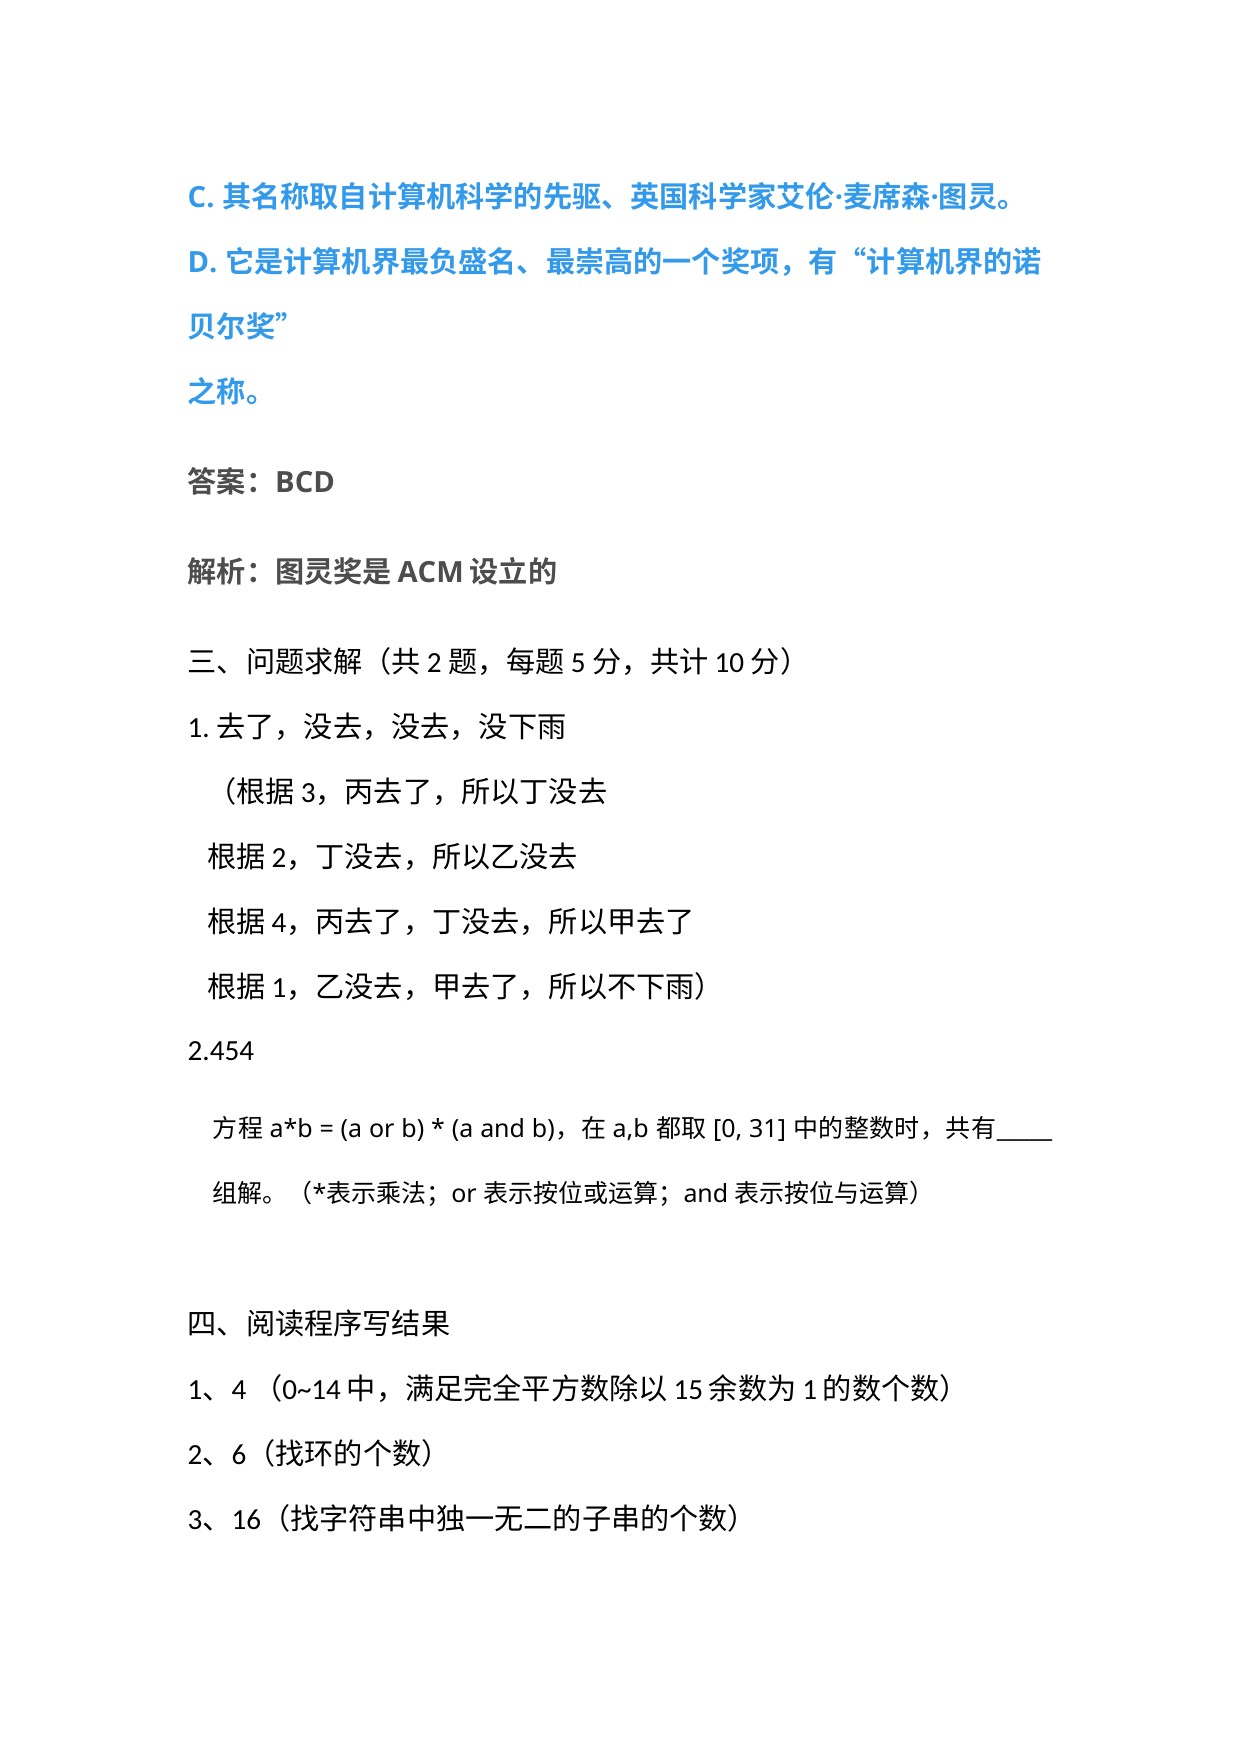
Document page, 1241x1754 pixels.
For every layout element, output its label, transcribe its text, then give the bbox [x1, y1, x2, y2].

text 1. 去了，没去，没去，没下雨 [187, 692, 1053, 757]
text 三、问题求解（共2 题，每题5 分，共计10 分） [187, 627, 1053, 692]
text 1、4 （0~14中，满足完全平方数除以15余数为1的数个数） [187, 1354, 1053, 1419]
text 根据1，乙没去，甲去了，所以不下雨） [187, 952, 1053, 1017]
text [187, 162, 1053, 422]
text 答案：BCD [187, 447, 1053, 512]
text 根据4，丙去了，丁没去，所以甲去了 [187, 887, 1053, 952]
text 3、16（找字符串中独一无二的子串的个数） [187, 1484, 1053, 1549]
text 2、6（找环的个数） [187, 1419, 1053, 1484]
text 四、阅读程序写结果 [187, 1289, 1053, 1354]
text 解析：图灵奖是ACM设立的 [187, 537, 1053, 602]
list 方程 a*b = (a or b) * (a and b)，在 a,b 都取 [0, 31] 中的整数时，共有_____组解。（*表示乘法；or 表示按位或运算；and 表示按位与运算） [212, 1094, 1053, 1224]
text （根据3，丙去了，所以丁没去 [187, 757, 1053, 822]
text 根据2，丁没去，所以乙没去 [187, 822, 1053, 887]
text 2.454 [187, 1017, 1053, 1082]
